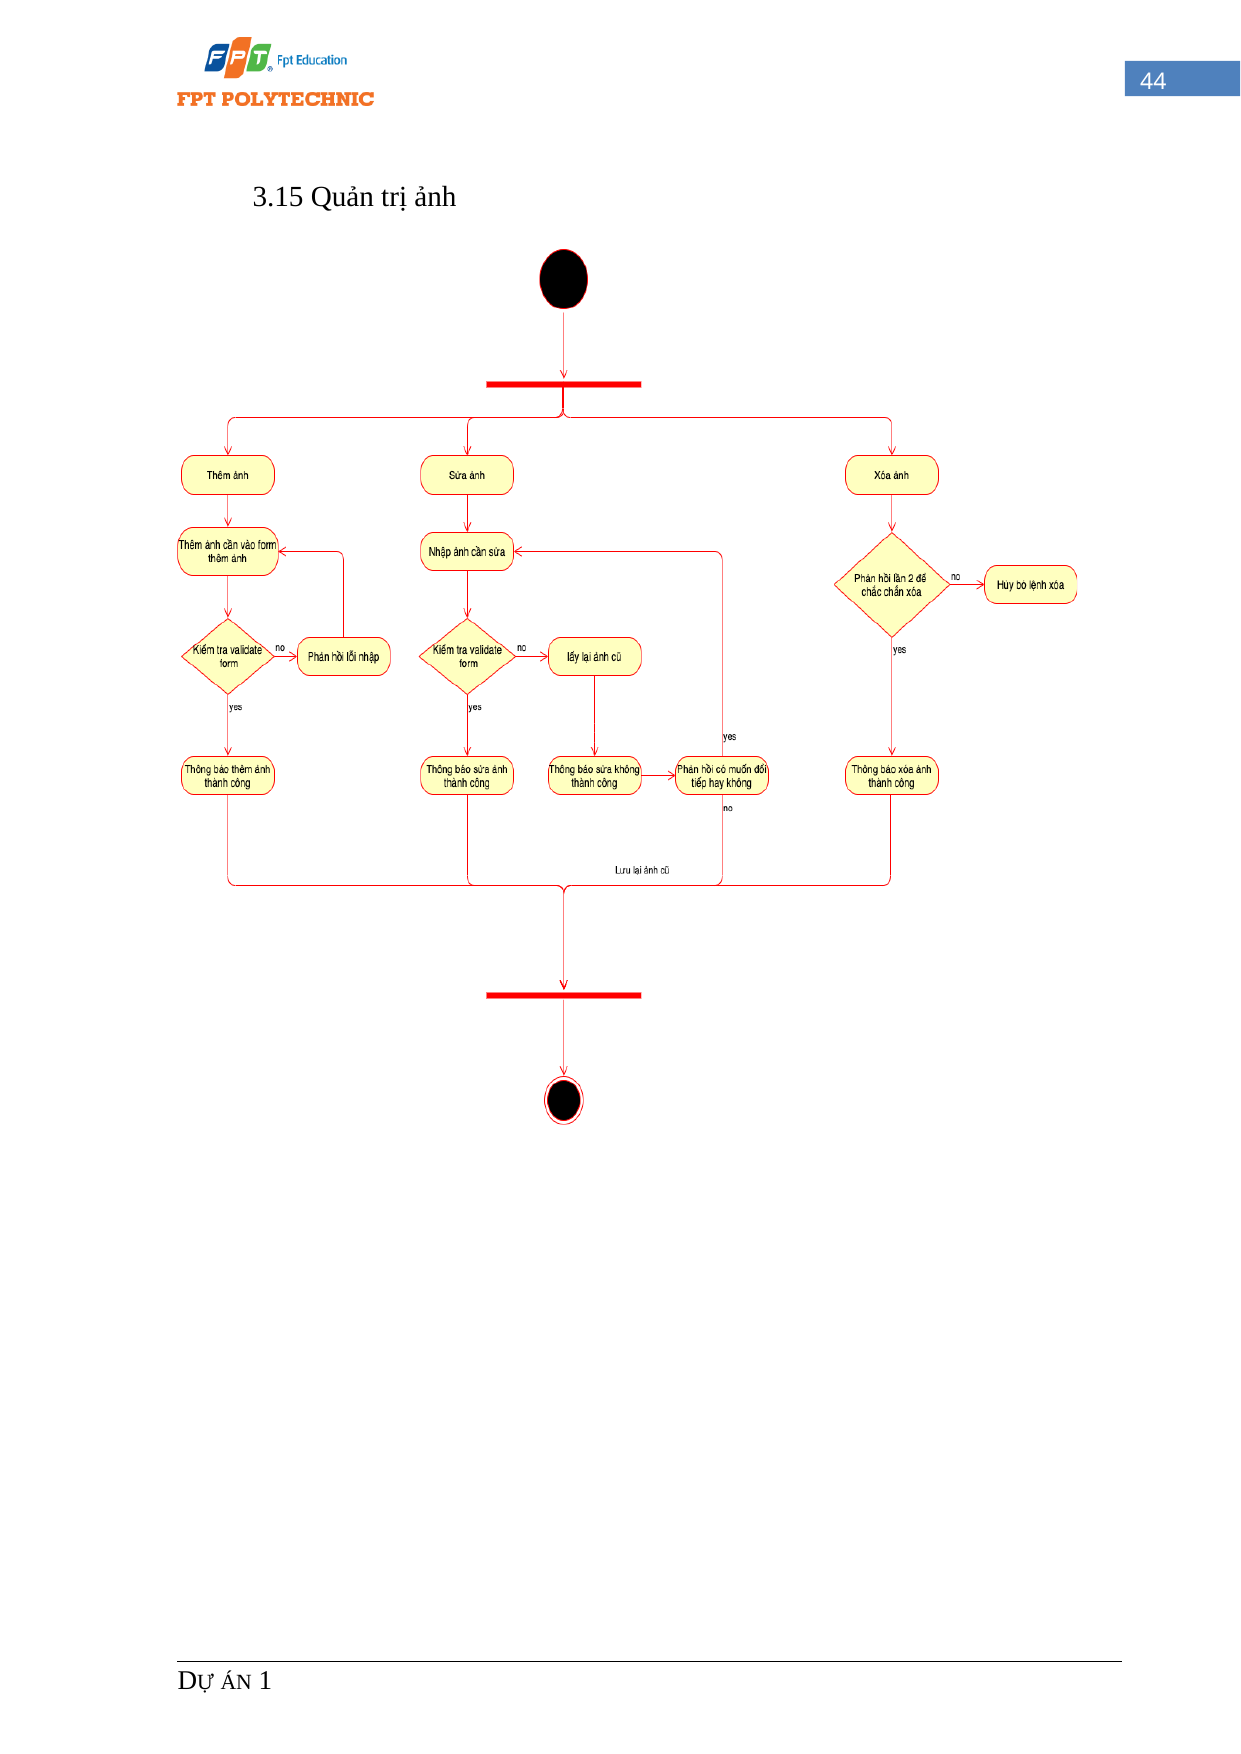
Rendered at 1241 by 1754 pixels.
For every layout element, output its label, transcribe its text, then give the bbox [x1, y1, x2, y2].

picture [177, 37, 375, 106]
text 3.15 Quản trị ảnh [177, 179, 1122, 212]
picture [177, 246, 1078, 1125]
